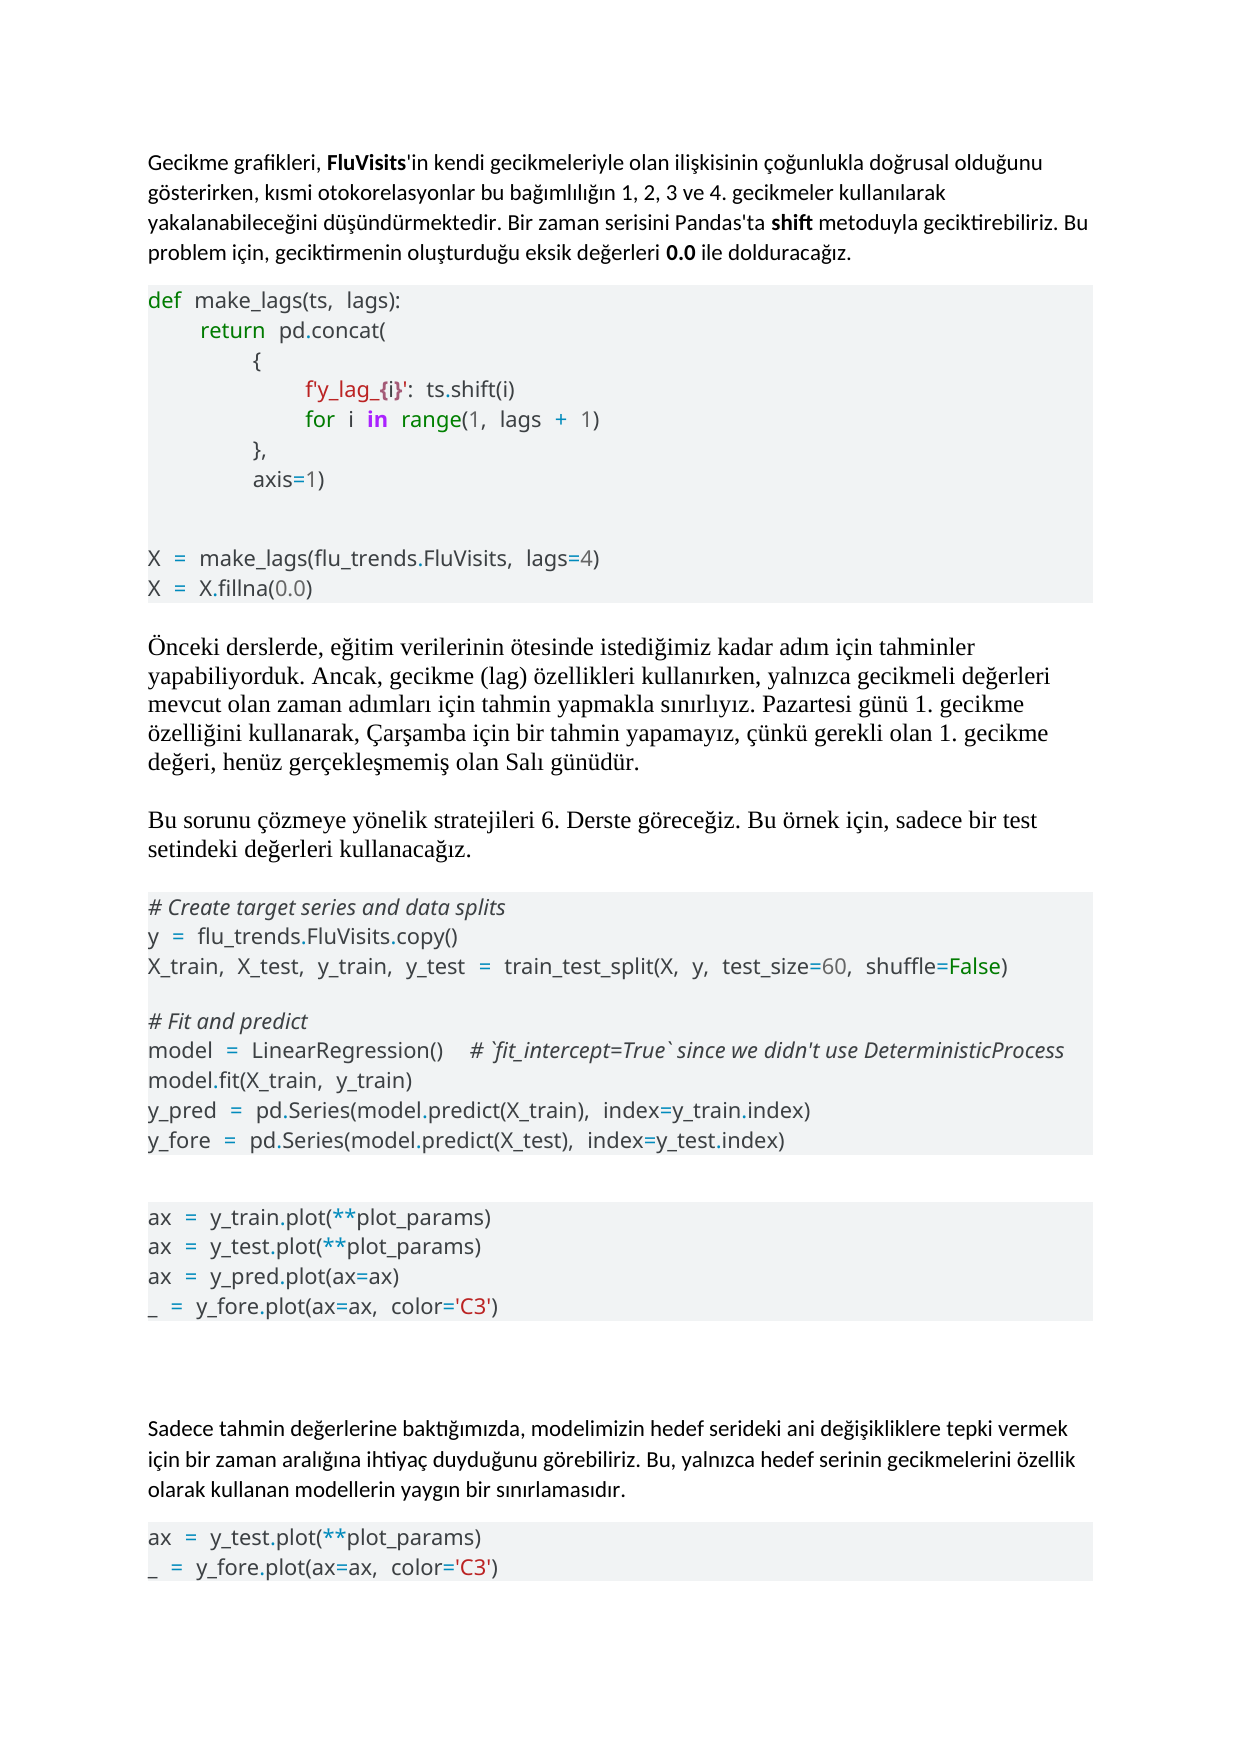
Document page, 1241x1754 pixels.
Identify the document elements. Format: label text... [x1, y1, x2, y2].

text ax = y_train.plot(**plot_params) [148, 1202, 1093, 1231]
text axis=1) [148, 464, 1093, 494]
text def make_lags(ts, lags): [148, 285, 1093, 315]
text }, [148, 434, 1093, 464]
text y = flu_trends.FluVisits.copy() [148, 921, 1093, 951]
text # Fit and predict [148, 1006, 1093, 1036]
text # Create target series and data splits [148, 892, 1093, 921]
text y_pred = pd.Series(model.predict(X_train), index=y_train.index) [148, 1095, 1093, 1125]
text X = X.fillna(0.0) [148, 573, 1093, 603]
text y_fore = pd.Series(model.predict(X_test), index=y_test.index) [148, 1125, 1093, 1155]
text Gecikme grafikleri, FluVisits'in kendi gecikmeleriyle olan ilişkisinin çoğunlukla doğrusal olduğunu gösterirken, kısmi otokorelasyonlar bu bağımlılığın 1, 2, 3 ve 4. gecikmeler kullanılarak yakalanabileceğini düşündürmektedir. Bir zaman serisini Pandas'ta shift metoduyla geciktirebiliriz. Bu problem için, geciktirmenin oluşturduğu eksik değerleri 0.0 ile dolduracağız. [148, 148, 1093, 266]
text X = make_lags(flu_trends.FluVisits, lags=4) [148, 543, 1093, 573]
text model = LinearRegression() # `fit_intercept=True` since we didn't use DeterministicProcess [148, 1036, 1093, 1065]
text ax = y_test.plot(**plot_params) [148, 1522, 1093, 1552]
text { [148, 345, 1093, 374]
text model.fit(X_train, y_train) [148, 1065, 1093, 1095]
text X_train, X_test, y_train, y_test = train_test_split(X, y, test_size=60, shuffle=False) [148, 951, 1093, 981]
text ax = y_test.plot(**plot_params) [148, 1231, 1093, 1261]
text return pd.concat( [148, 315, 1093, 345]
text _ = y_fore.plot(ax=ax, color='C3') [148, 1552, 1093, 1581]
text ax = y_pred.plot(ax=ax) [148, 1261, 1093, 1291]
text Sadece tahmin değerlerine baktığımızda, modelimizin hedef serideki ani değişikliklere tepki vermek için bir zaman aralığına ihtiyaç duyduğunu görebiliriz. Bu, yalnızca hedef serinin gecikmelerini özellik olarak kullanan modellerin yaygın bir sınırlamasıdır. [148, 1414, 1093, 1503]
text _ = y_fore.plot(ax=ax, color='C3') [148, 1291, 1093, 1321]
text for i in range(1, lags + 1) [148, 404, 1093, 434]
text Bu sorunu çözmeye yönelik stratejileri 6. Derste göreceğiz. Bu örnek için, sadece bir test setindeki değerleri kullanacağız. [148, 805, 1093, 862]
text f'y_lag_{i}': ts.shift(i) [148, 374, 1093, 404]
text Önceki derslerde, eğitim verilerinin ötesinde istediğimiz kadar adım için tahminler yapabiliyorduk. Ancak, gecikme (lag) özellikleri kullanırken, yalnızca gecikmeli değerleri mevcut olan zaman adımları için tahmin yapmakla sınırlıyız. Pazartesi günü 1. gecikme özelliğini kullanarak, Çarşamba için bir tahmin yapamayız, çünkü gerekli olan 1. gecikme değeri, henüz gerçekleşmemiş olan Salı günüdür. [148, 632, 1093, 776]
